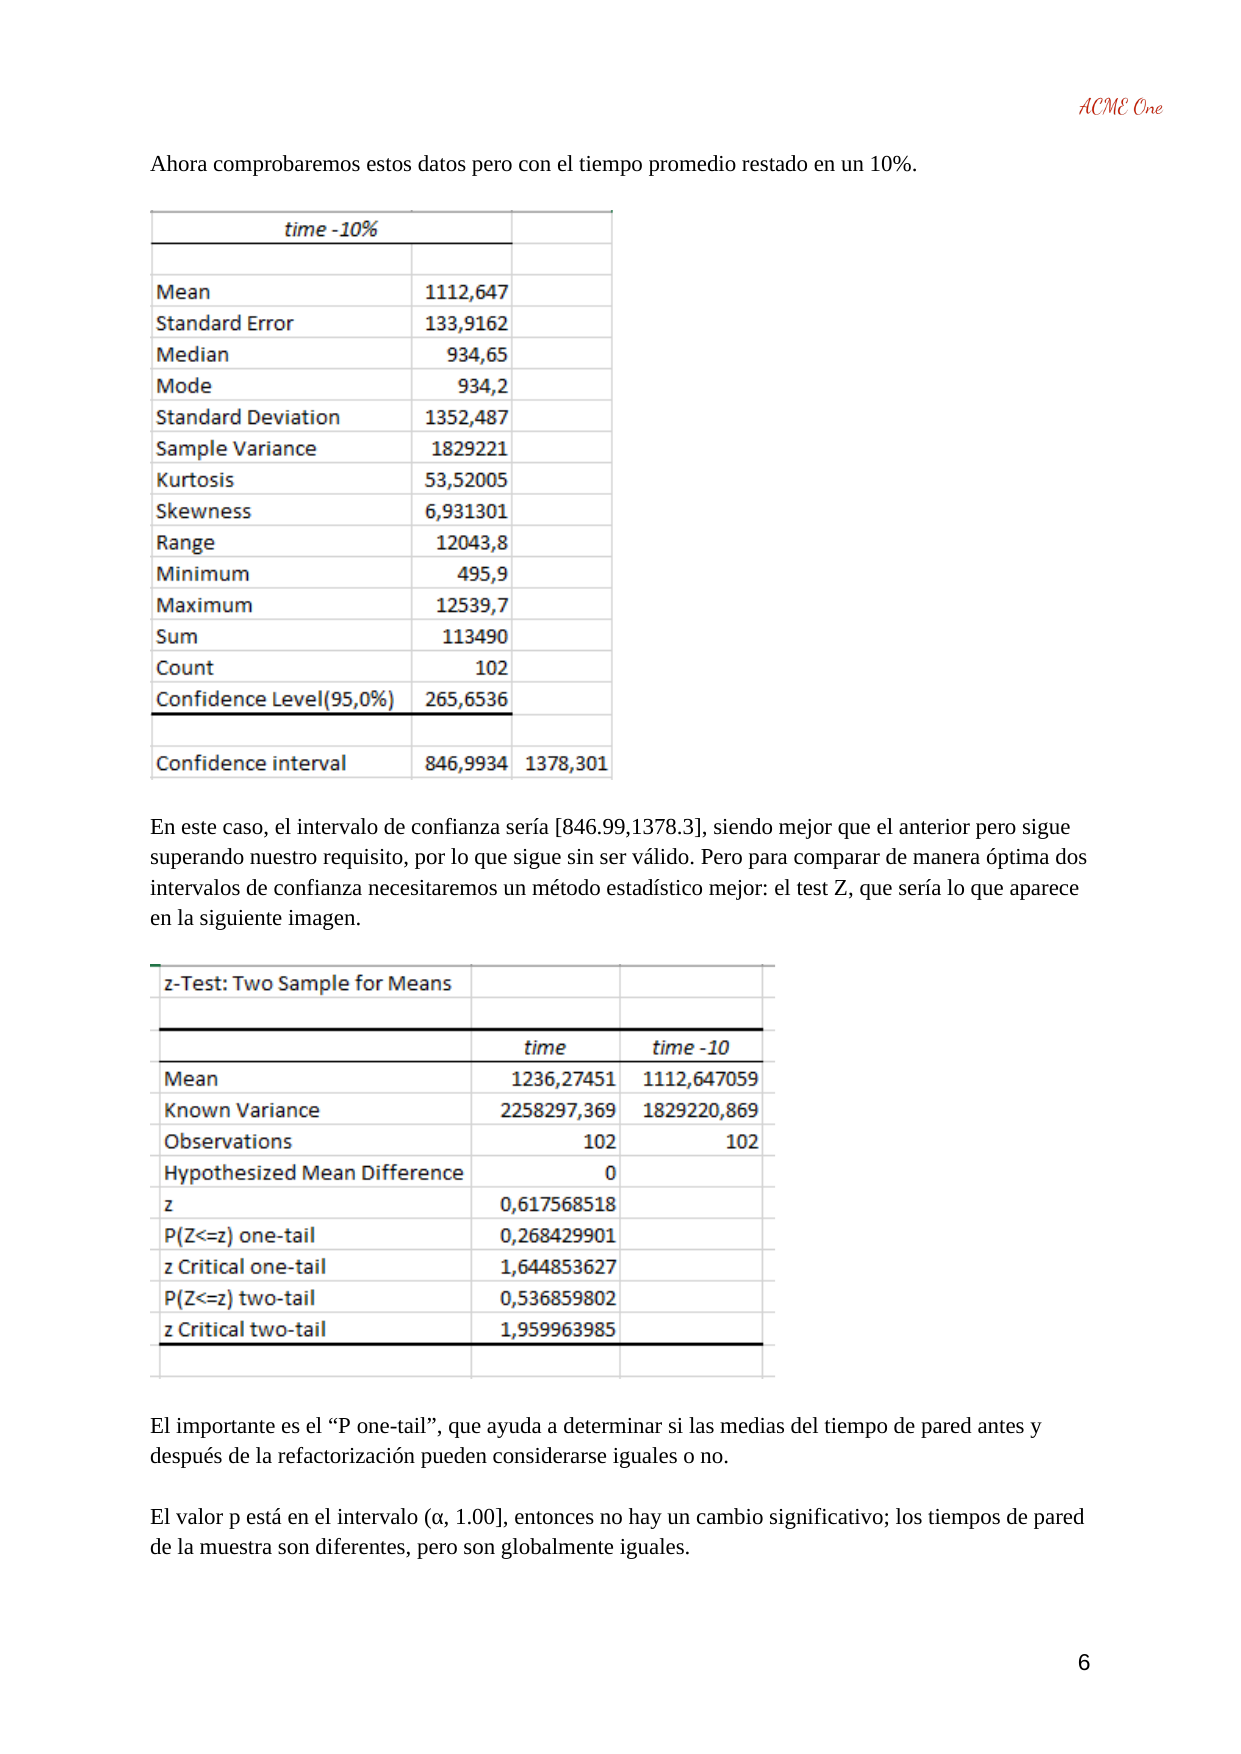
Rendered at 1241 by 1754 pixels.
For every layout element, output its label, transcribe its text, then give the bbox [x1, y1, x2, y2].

picture [150, 210, 613, 780]
picture [1014, 75, 1228, 140]
text El valor p está en el intervalo (α, 1.00], entonces no hay un cambio significativo; los tiempos de pared de la muestra son diferentes, pero son globalmente iguales. [150, 1503, 1090, 1559]
picture [150, 964, 775, 1379]
text Ahora comprobaremos estos datos pero con el tiempo promedio restado en un 10%. [150, 150, 1090, 176]
text En este caso, el intervalo de confianza sería [846.99,1378.3], siendo mejor que el anterior pero sigue superando nuestro requisito, por lo que sigue sin ser válido. Pero para comparar de manera óptima dos intervalos de confianza necesitaremos un método estadístico mejor: el test Z, que sería lo que aparece en la siguiente imagen. [150, 813, 1090, 930]
text El importante es el “P one-tail”, que ayuda a determinar si las medias del tiempo de pared antes y después de la refactorización pueden considerarse iguales o no. [150, 1412, 1090, 1469]
